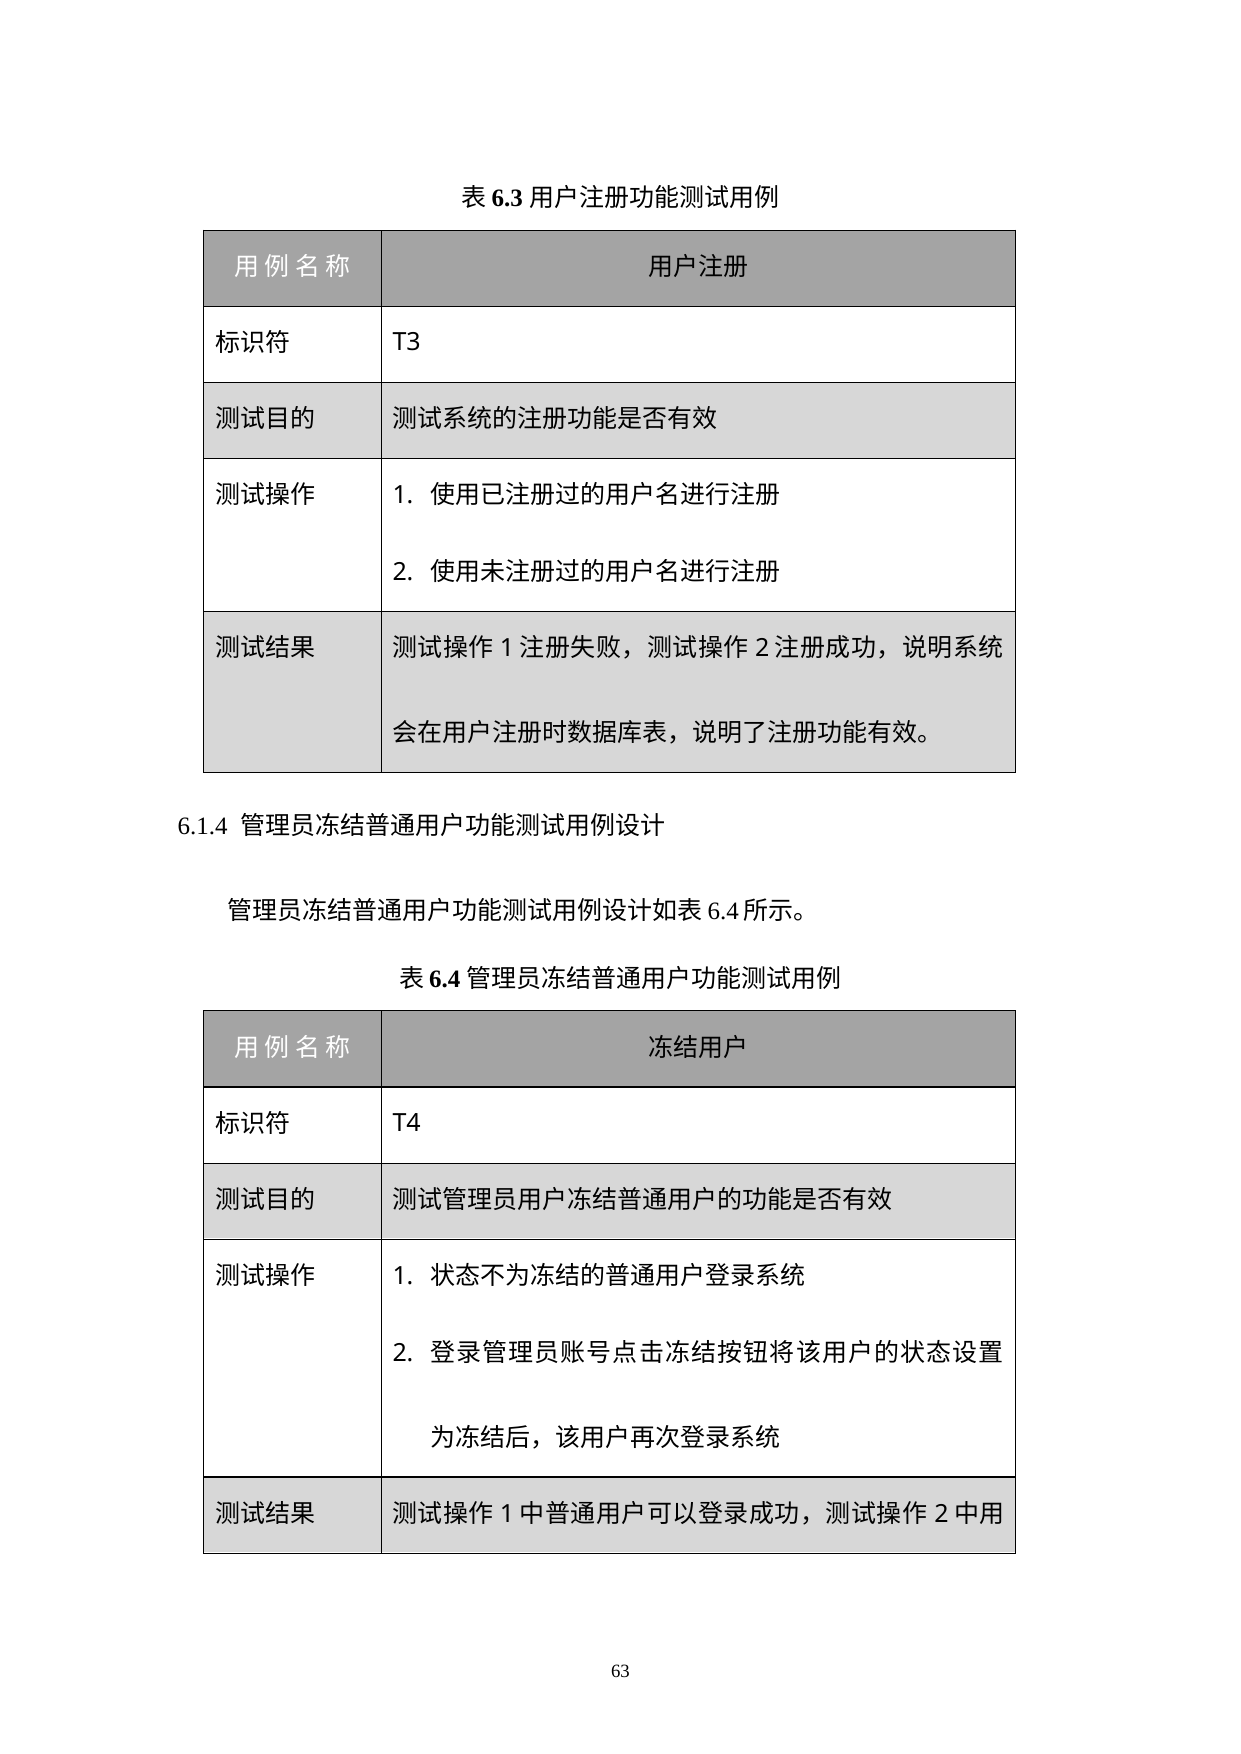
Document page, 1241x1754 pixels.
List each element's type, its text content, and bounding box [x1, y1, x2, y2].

table_cell 标识符 [204, 307, 381, 382]
subtitle 管理员冻结普通用户功能测试用例设计 [177, 790, 1063, 858]
table_cell 测试操作 [204, 459, 381, 611]
table_header 用 例 名 称 [204, 231, 381, 306]
table_cell 测试结果 [204, 1478, 381, 1552]
text 表6.4 管理员冻结普通用户功能测试用例 [177, 942, 1063, 1010]
table_cell 标识符 [204, 1088, 381, 1162]
table_cell 测试目的 [204, 1164, 381, 1238]
table_header 冻结用户 [382, 1011, 1015, 1086]
table_cell 测试结果 [204, 612, 381, 772]
table_cell 状态不为冻结的普通用户登录系统 登录管理员账号点击冻结按钮将该用户的状态设置为冻结后，该用户再次登录系统 [382, 1240, 1015, 1476]
text 表6.3 用户注册功能测试用例 [177, 162, 1063, 229]
table_cell T4 [382, 1088, 1015, 1162]
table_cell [382, 1478, 1015, 1552]
text 管理员冻结普通用户功能测试用例设计如表6.4所示。 [177, 874, 1063, 942]
table_cell 测试目的 [204, 383, 381, 458]
table_cell 测试操作 [204, 1240, 381, 1476]
table_cell T3 [382, 307, 1015, 382]
table_header 用 例 名 称 [204, 1011, 381, 1086]
table_cell 使用已注册过的用户名进行注册 使用未注册过的用户名进行注册 [382, 459, 1015, 611]
table_cell 测试系统的注册功能是否有效 [382, 383, 1015, 458]
table_cell 测试管理员用户冻结普通用户的功能是否有效 [382, 1164, 1015, 1238]
table_header 用户注册 [382, 231, 1015, 306]
table_cell 测试操作1注册失败，测试操作2注册成功，说明系统会在用户注册时数据库表，说明了注册功能有效。 [382, 612, 1015, 772]
